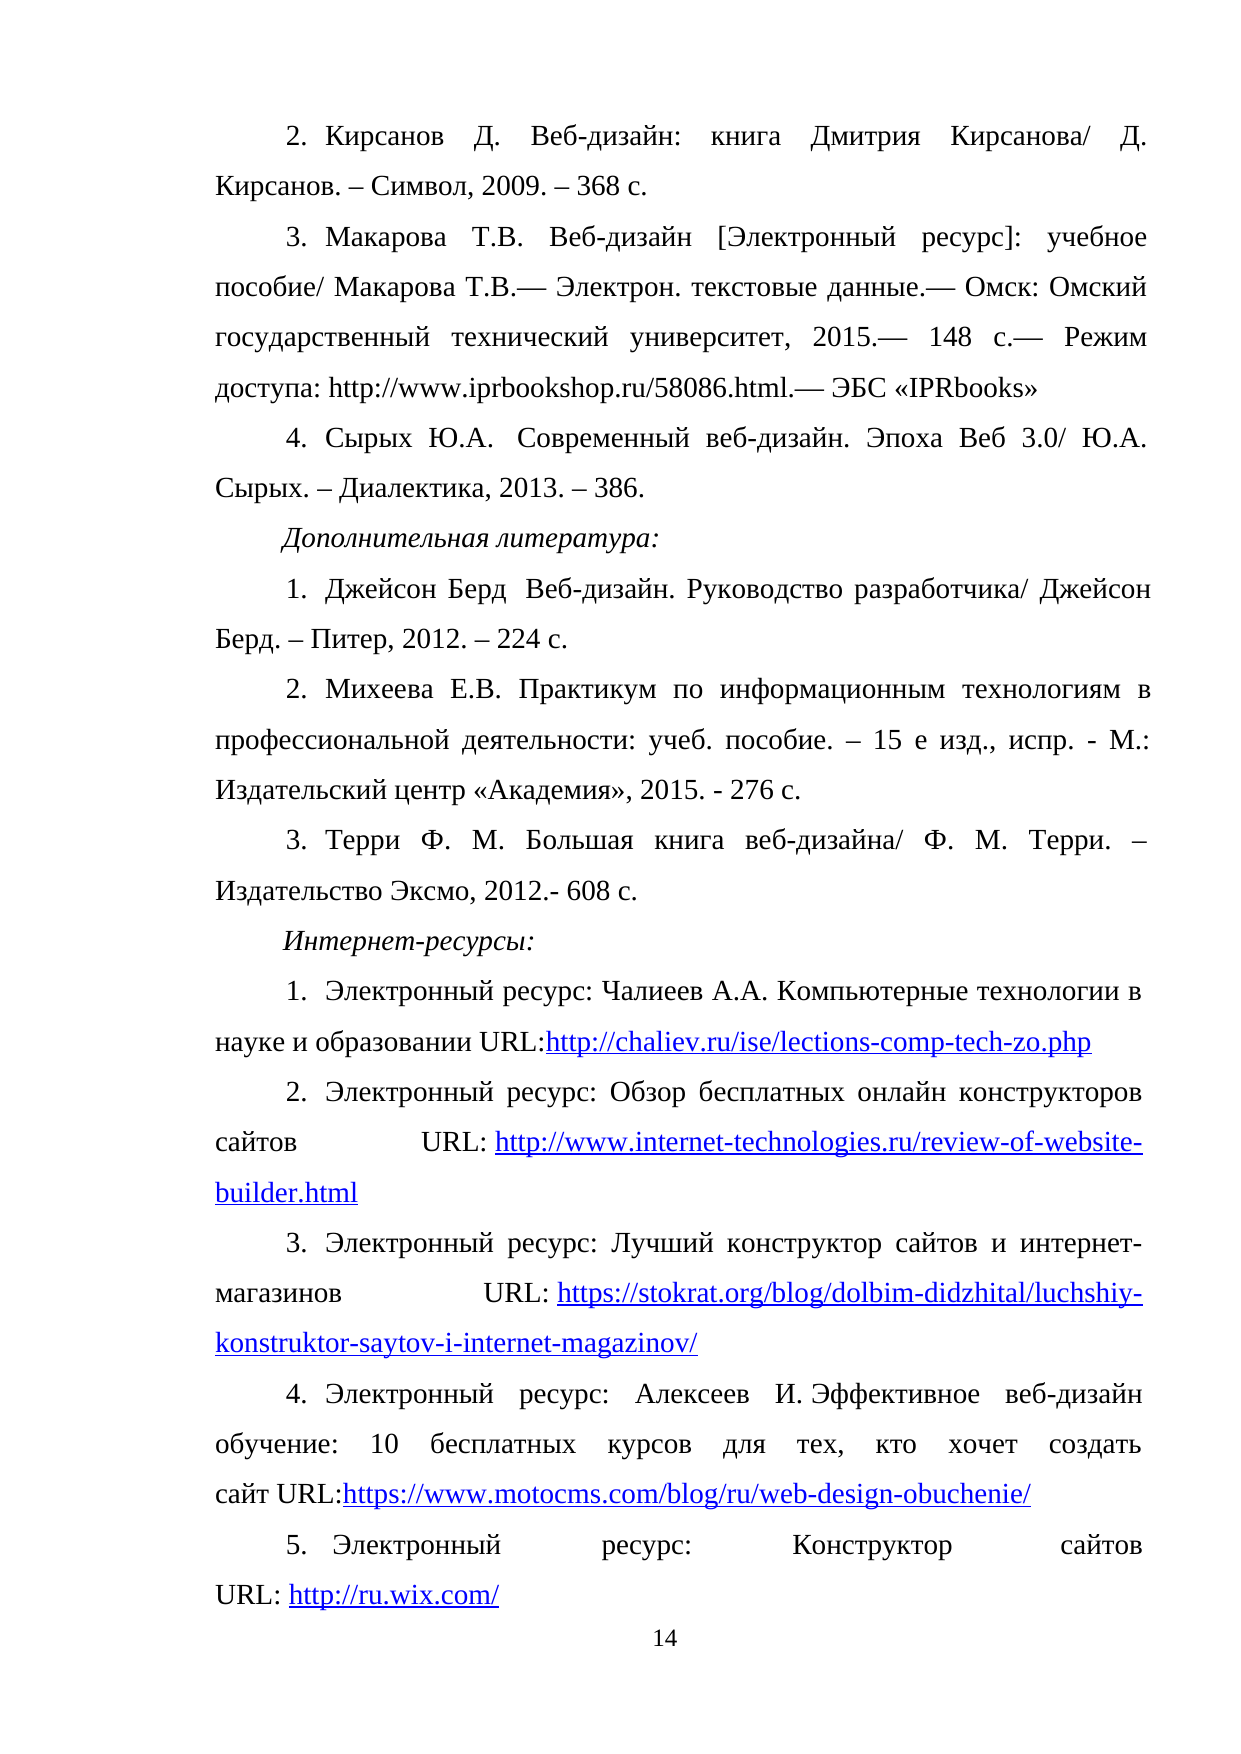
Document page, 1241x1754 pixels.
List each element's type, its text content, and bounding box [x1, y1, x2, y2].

list Электронный ресурс: Алексеев И. Эффективное веб-дизайн обучение: 10 бесплатных курсов для тех, кто хочет создать сайт URL:https://www.motocms.com/blog/ru/web-design-obuchenie/ [215, 1460, 1143, 1510]
list Терри Ф. М. Большая книга веб-дизайна/ Ф. М. Терри. – Издательство Эксмо, 2012.- 608 с. [215, 822, 1148, 906]
list Сырых Ю.А. Современный веб-дизайн. Эпоха Веб 3.0/ Ю.А. Сырых. – Диалектика, 2013. – 386. [215, 420, 1148, 504]
text Интернет-ресурсы: [177, 923, 1144, 957]
text Дополнительная литература: [177, 521, 1152, 554]
list Кирсанов Д. Веб-дизайн: книга Дмитрия Кирсанова/ Д. Кирсанов. – Символ, 2009. – 368 с. [215, 118, 1148, 202]
list Михеева Е.В. Практикум по информационным технологиям в профессиональной деятельности: учеб. пособие. – 15 е изд., испр. - М.: Издательский центр «Академия», 2015. - 276 с. [215, 672, 1152, 806]
list Джейсон Берд Веб-дизайн. Руководство разработчика/ Джейсон Берд. – Питер, 2012. – 224 с. [215, 571, 1152, 655]
list Макарова Т.В. Веб-дизайн [Электронный ресурс]: учебное пособие/ Макарова Т.В.— Электрон. текстовые данные.— Омск: Омский государственный технический университет, 2015.— 148 c.— Режим доступа: http://www.iprbookshop.ru/58086.html.— ЭБС «IPRbooks» [215, 219, 1148, 403]
list Электронный ресурс: Чалиеев А.А. Компьютерные технологии в науке и образовании URL:http://chaliev.ru/ise/lections-comp-tech-zo.php [215, 973, 1143, 1057]
list Электронный ресурс: Лучший конструктор сайтов и интернет-магазинов URL: https://stokrat.org/blog/dolbim-didzhital/luchshiy-konstruktor-saytov-i-internet-magazinov/ [215, 1225, 1143, 1359]
list Электронный ресурс: Алексеев И. Эффективное веб-дизайн обучение: 10 бесплатных курсов для тех, кто хочет создать сайт URL:https://www.motocms.com/blog/ru/web-design-obuchenie/ [215, 1376, 1143, 1426]
list Электронный ресурс: Обзор бесплатных онлайн конструкторов сайтов URL: http://www.internet-technologies.ru/review-of-website-builder.html [215, 1074, 1143, 1208]
list Электронный ресурс: Конструктор сайтов URL: http://ru.wix.com/ [215, 1527, 1143, 1611]
